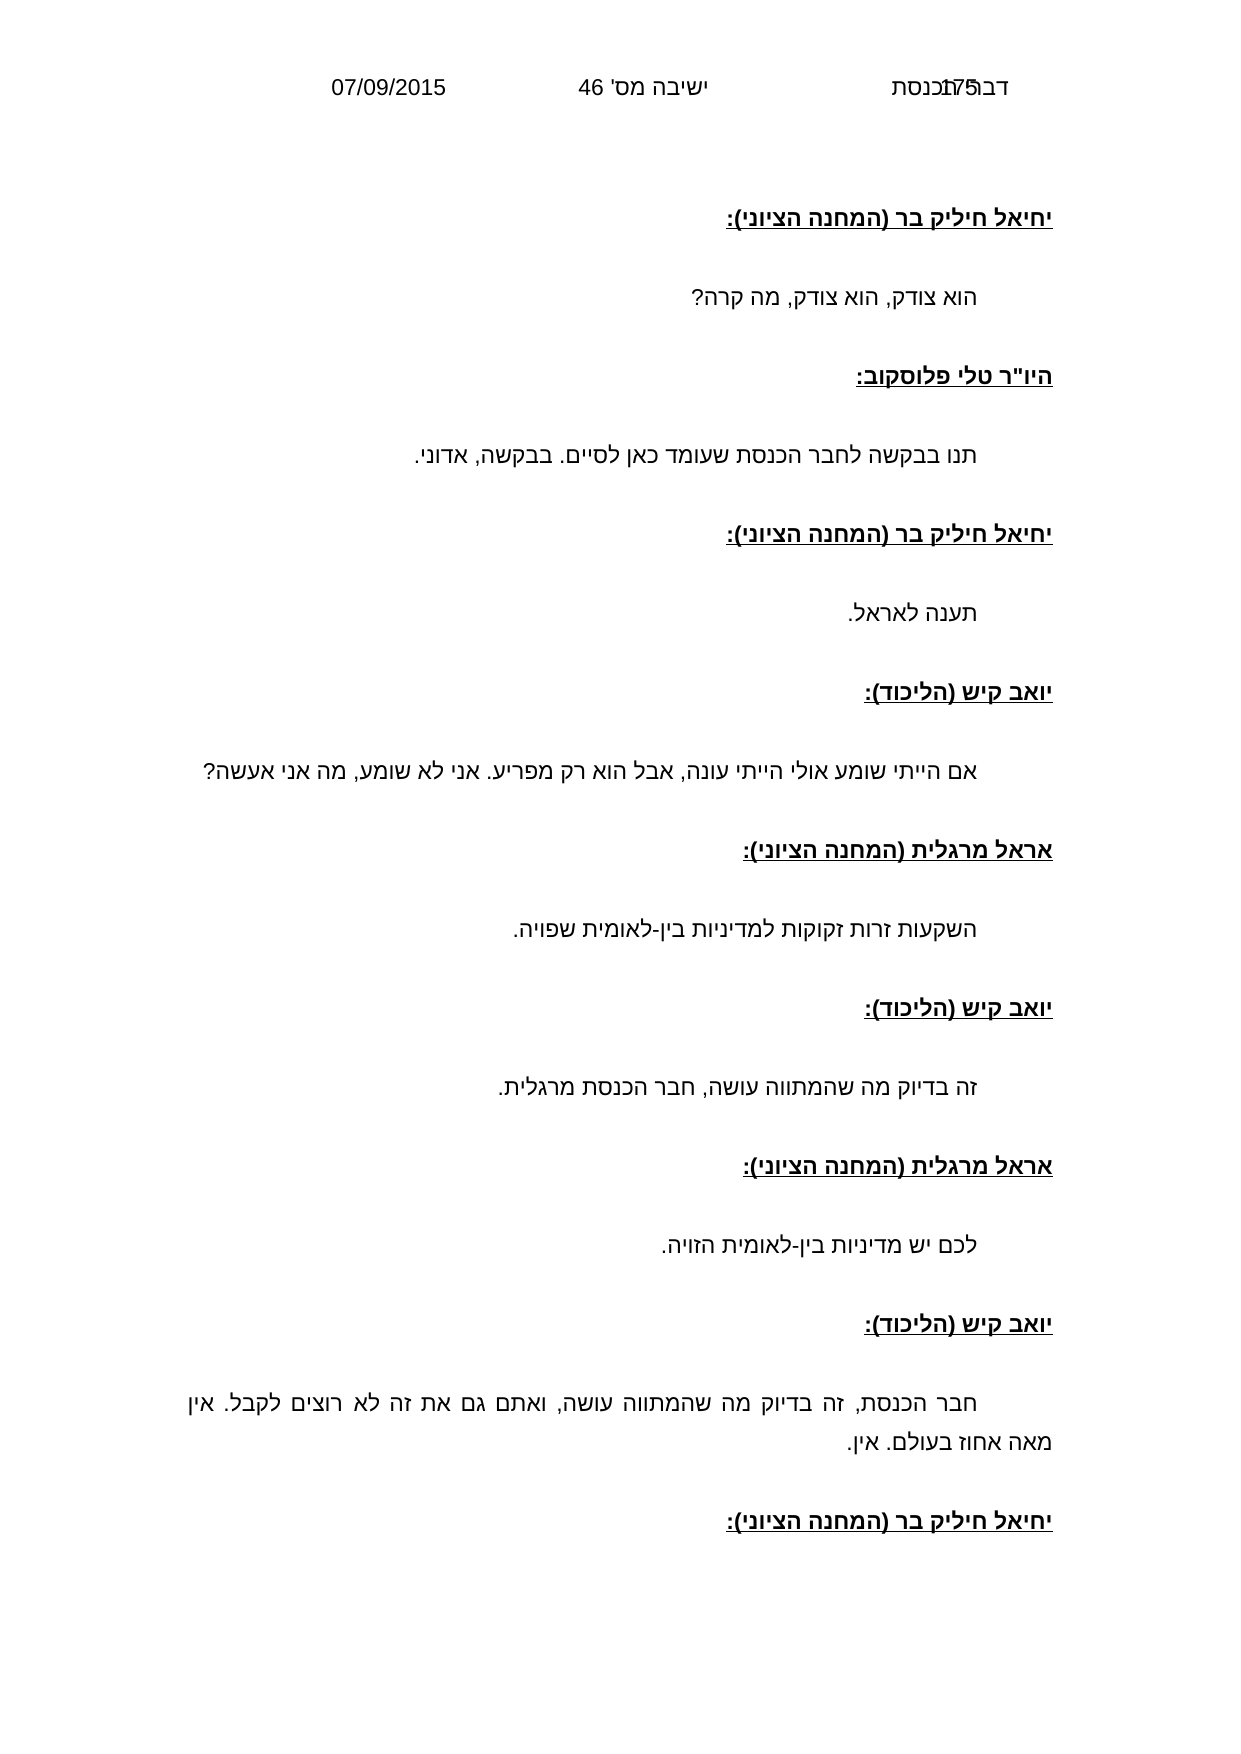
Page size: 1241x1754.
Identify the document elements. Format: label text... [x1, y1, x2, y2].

text לכם יש מדיניות בין-לאומית הזויה. [187, 1232, 1053, 1258]
text תענה לאראל. [187, 600, 1053, 626]
text יחיאל חיליק בר (המחנה הציוני): [187, 205, 1053, 232]
text יואב קיש (הליכוד): [187, 1311, 1053, 1337]
text היו"ר טלי פלוסקוב: [187, 363, 1053, 389]
text יחיאל חיליק בר (המחנה הציוני): [187, 1508, 1053, 1534]
text יחיאל חיליק בר (המחנה הציוני): [187, 521, 1053, 547]
text זה בדיוק מה שהמתווה עושה, חבר הכנסת מרגלית. [187, 1074, 1053, 1100]
text השקעות זרות זקוקות למדיניות בין-לאומית שפויה. [187, 916, 1053, 942]
text הוא צודק, הוא צודק, מה קרה? [187, 284, 1053, 311]
text חבר הכנסת, זה בדיוק מה שהמתווה עושה, ואתם גם את זה לא רוצים לקבל. אין מאה אחוז בעולם. אין. [187, 1390, 1053, 1456]
text אם הייתי שומע אולי הייתי עונה, אבל הוא רק מפריע. אני לא שומע, מה אני אעשה? [187, 758, 1053, 784]
text יואב קיש (הליכוד): [187, 995, 1053, 1021]
text אראל מרגלית (המחנה הציוני): [187, 1153, 1053, 1179]
text אראל מרגלית (המחנה הציוני): [187, 837, 1053, 863]
text יואב קיש (הליכוד): [187, 679, 1053, 705]
text תנו בבקשה לחבר הכנסת שעומד כאן לסיים. בבקשה, אדוני. [187, 442, 1053, 468]
